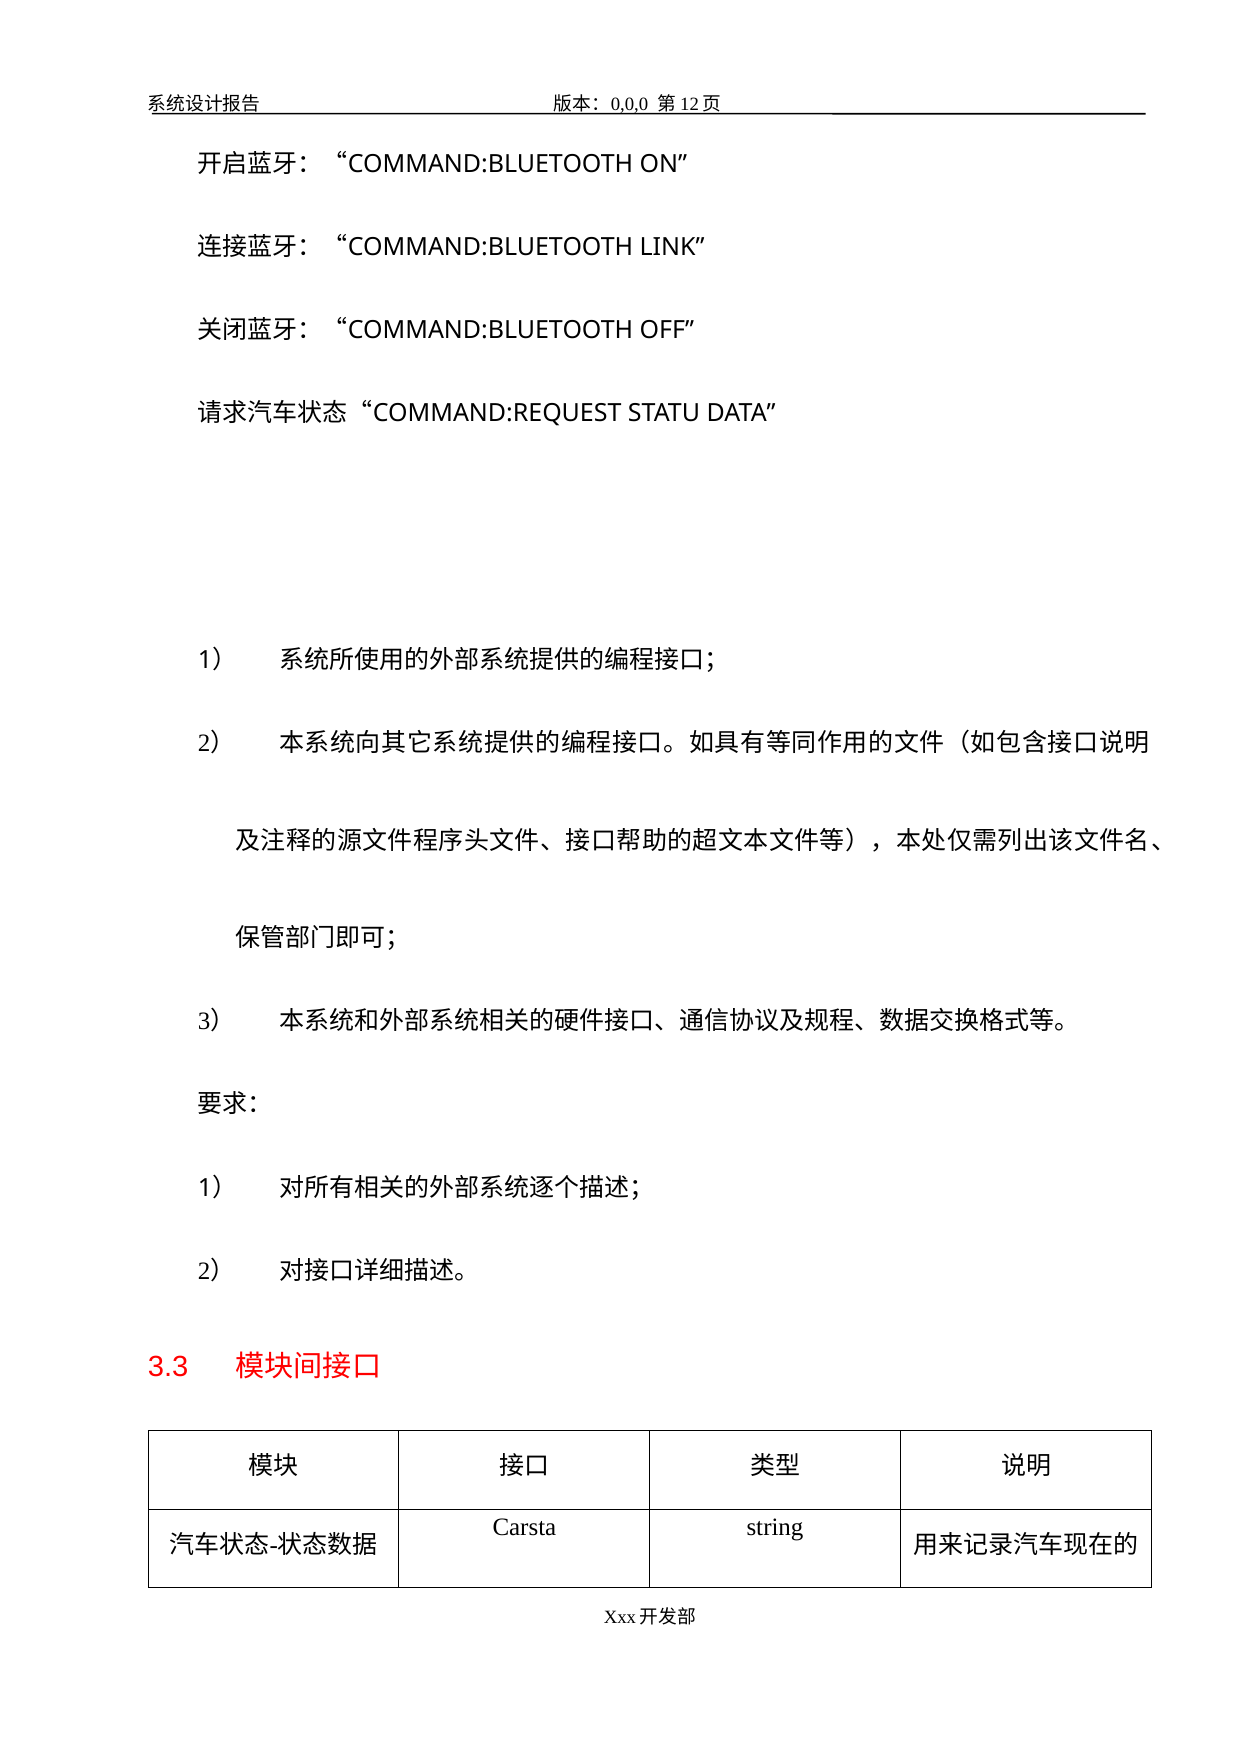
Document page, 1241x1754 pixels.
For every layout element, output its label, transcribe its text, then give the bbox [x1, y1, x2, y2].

table_cell Carsta [399, 1510, 649, 1587]
table_cell string [650, 1510, 900, 1587]
table_header 类型 [650, 1431, 900, 1509]
list 本系统向其它系统提供的编程接口。如具有等同作用的文件（如包含接口说明及注释的源文件程序头文件、接口帮助的超文本文件等），本处仅需列出该文件名、保管部门即可； [198, 708, 1152, 968]
table_header 说明 [901, 1431, 1151, 1509]
text 连接蓝牙：“COMMAND:BLUETOOTH LINK” [148, 212, 1152, 277]
table_cell 汽车状态-状态数据 [149, 1510, 398, 1587]
table_header 接口 [399, 1431, 649, 1509]
list 本系统和外部系统相关的硬件接口、通信协议及规程、数据交换格式等。 [198, 986, 1152, 1051]
table_cell 用来记录汽车现在的位置，处于什么状态 [901, 1510, 1151, 1587]
text 请求汽车状态“COMMAND:REQUEST STATU DATA” [148, 378, 1152, 443]
list 对所有相关的外部系统逐个描述； [198, 1153, 1152, 1218]
subtitle 3.3 模块间接口 [148, 1331, 1152, 1396]
table_header 模块 [149, 1431, 398, 1509]
text 关闭蓝牙：“COMMAND:BLUETOOTH OFF” [148, 295, 1152, 360]
list 对接口详细描述。 [198, 1236, 1152, 1301]
list 系统所使用的外部系统提供的编程接口； [198, 625, 1152, 690]
text 开启蓝牙：“COMMAND:BLUETOOTH ON” [148, 129, 1152, 194]
text 要求： [198, 1069, 1152, 1134]
